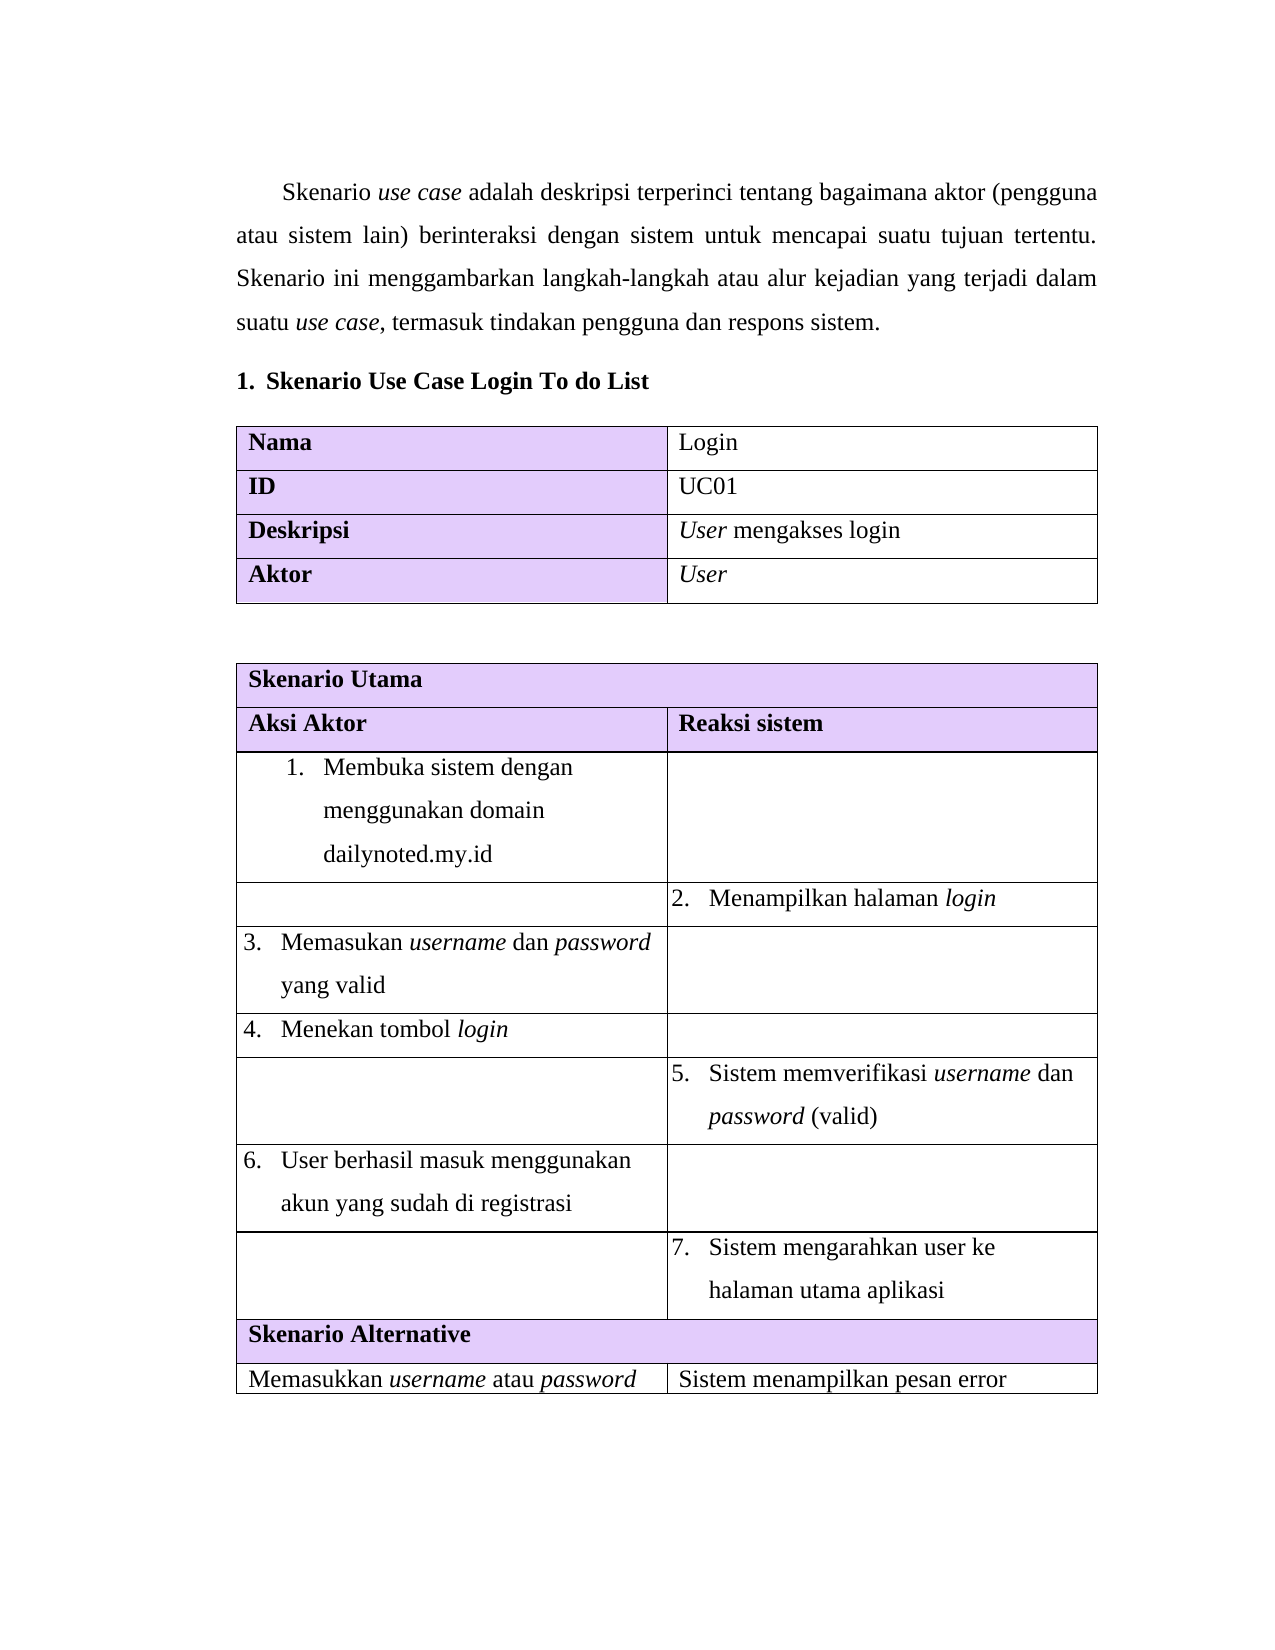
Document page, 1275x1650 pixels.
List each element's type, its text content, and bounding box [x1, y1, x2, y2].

table_cell Deskripsi [237, 515, 667, 558]
table_header Login [668, 427, 1097, 470]
list Skenario Use Case Login To do List [236, 366, 1098, 395]
table_cell Skenario Alternative [237, 1320, 1097, 1363]
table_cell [237, 1364, 667, 1392]
table_cell UC01 [668, 471, 1097, 514]
table_cell [237, 1233, 667, 1318]
table_cell Memasukan username dan password yang valid [237, 927, 667, 1013]
table_header Nama [237, 427, 667, 470]
table_cell Menampilkan halaman login [668, 883, 1097, 926]
table_cell [668, 753, 1097, 882]
table_cell ID [237, 471, 667, 514]
table_cell User mengakses login [668, 515, 1097, 558]
table_cell Aktor [237, 559, 667, 602]
table_cell Sistem memverifikasi username dan password (valid) [668, 1058, 1097, 1144]
table_header Skenario Utama [237, 664, 1097, 707]
table_cell Membuka sistem dengan menggunakan domain dailynoted.my.id [237, 753, 667, 882]
table_cell [237, 1058, 667, 1144]
table_cell [668, 927, 1097, 1013]
table_cell [668, 1014, 1097, 1057]
table_cell [237, 883, 667, 926]
table_cell User berhasil masuk menggunakan akun yang sudah di registrasi [237, 1145, 667, 1231]
table_cell User [668, 559, 1097, 602]
table_cell [668, 1145, 1097, 1231]
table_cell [668, 1364, 1097, 1392]
table_cell Aksi Aktor [237, 708, 667, 751]
table_cell Reaksi sistem [668, 708, 1097, 751]
table_cell Menekan tombol login [237, 1014, 667, 1057]
table_cell Sistem mengarahkan user ke halaman utama aplikasi [668, 1233, 1097, 1318]
text Skenario use case adalah deskripsi terperinci tentang bagaimana aktor (pengguna atau sistem lain) berinteraksi dengan sistem untuk mencapai suatu tujuan tertentu. Skenario ini menggambarkan langkah-langkah atau alur kejadian yang terjadi dalam suatu use case, termasuk tindakan pengguna dan respons sistem. [236, 177, 1098, 335]
